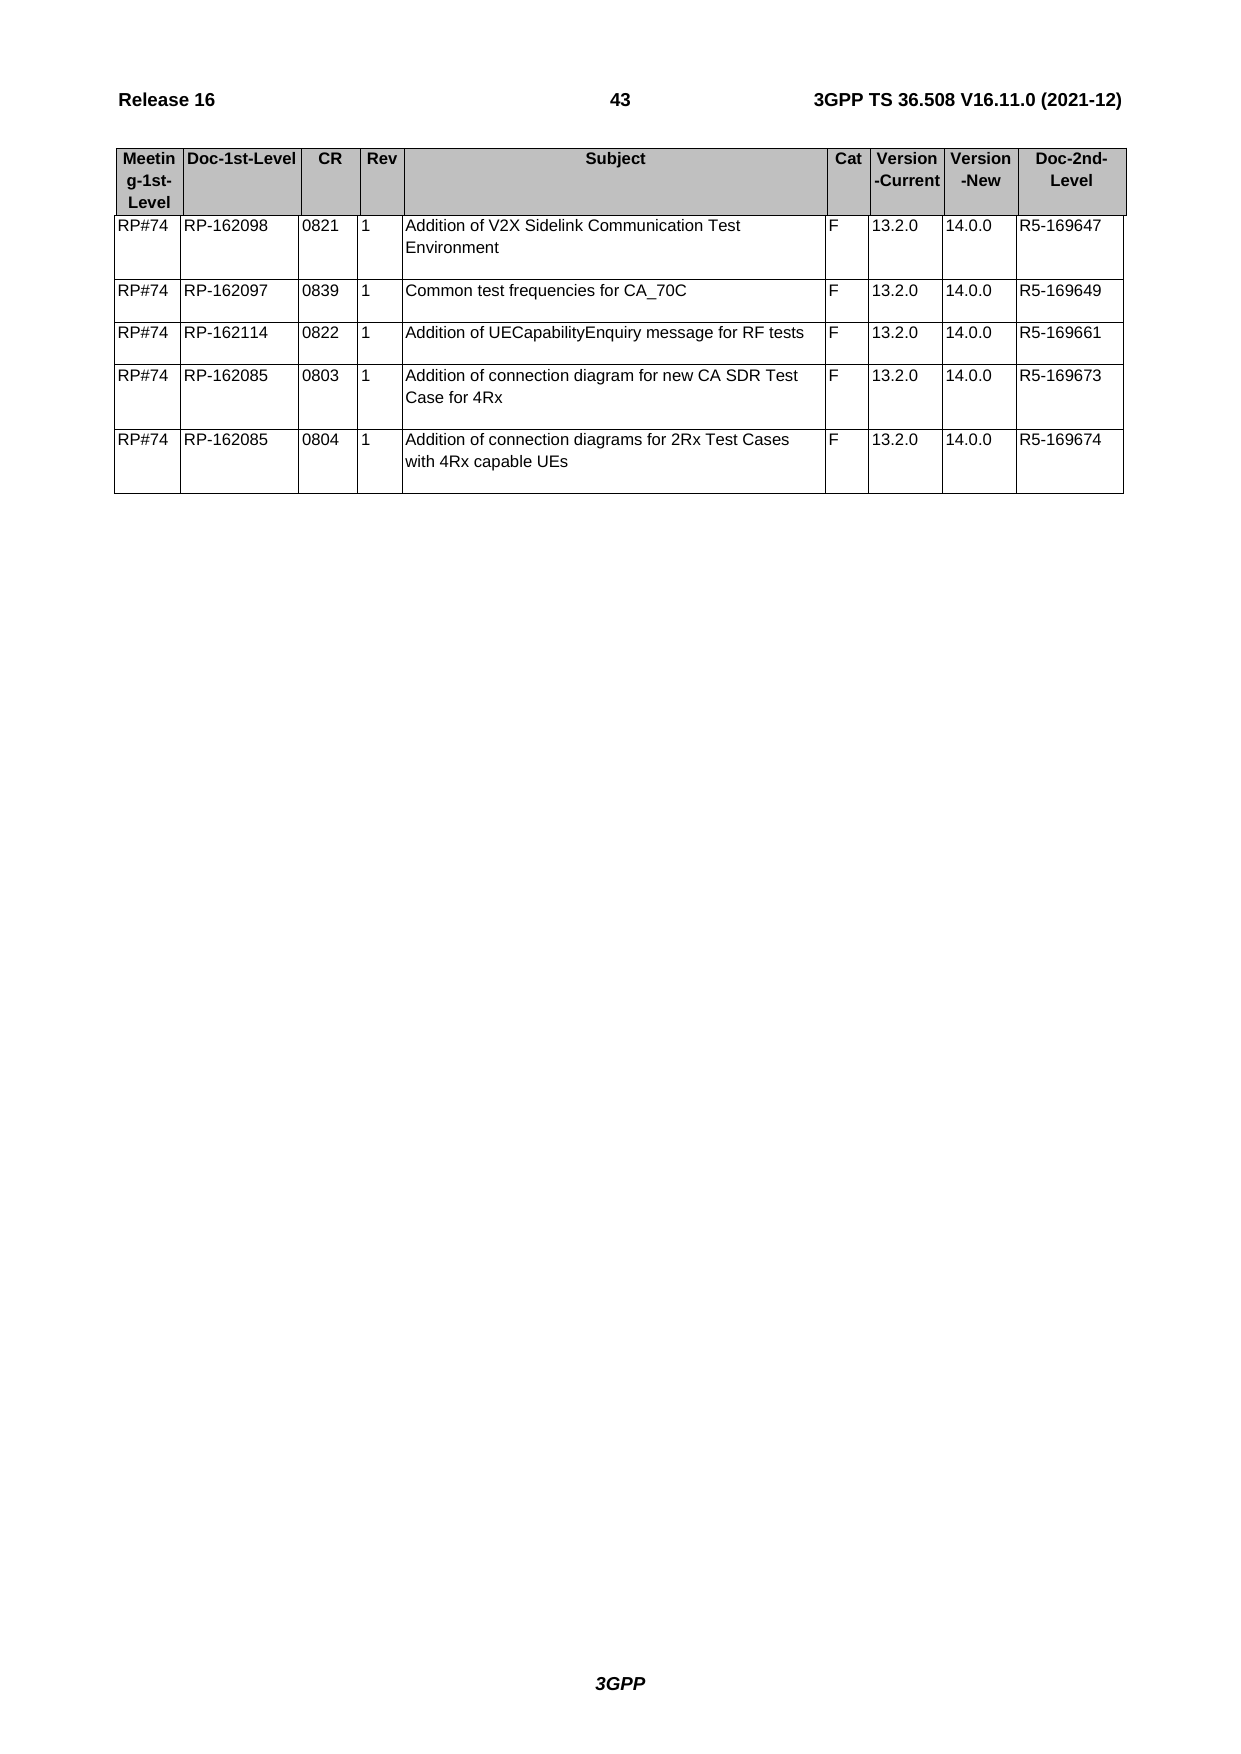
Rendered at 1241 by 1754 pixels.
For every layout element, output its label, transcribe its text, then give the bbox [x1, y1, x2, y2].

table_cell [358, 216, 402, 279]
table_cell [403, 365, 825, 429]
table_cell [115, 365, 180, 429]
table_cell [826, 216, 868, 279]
table_header Meeting-1st-Level [117, 149, 183, 215]
table_header Cat [828, 149, 870, 215]
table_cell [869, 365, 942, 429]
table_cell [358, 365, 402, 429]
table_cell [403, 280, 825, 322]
table_header Version-Current [871, 149, 944, 215]
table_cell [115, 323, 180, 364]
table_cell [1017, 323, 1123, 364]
table_header Version-New [945, 149, 1018, 215]
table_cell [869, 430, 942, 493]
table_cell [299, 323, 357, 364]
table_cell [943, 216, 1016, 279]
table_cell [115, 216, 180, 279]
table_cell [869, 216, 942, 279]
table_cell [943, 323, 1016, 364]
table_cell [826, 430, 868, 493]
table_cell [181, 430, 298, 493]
table_header CR [302, 149, 360, 215]
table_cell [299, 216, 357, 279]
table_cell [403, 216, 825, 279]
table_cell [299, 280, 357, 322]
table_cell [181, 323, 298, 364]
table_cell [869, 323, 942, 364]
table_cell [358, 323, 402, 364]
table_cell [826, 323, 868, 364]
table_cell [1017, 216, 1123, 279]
table_header Doc-1st-Level [184, 149, 301, 215]
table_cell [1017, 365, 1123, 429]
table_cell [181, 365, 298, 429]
table_header Doc-2nd-Level [1019, 149, 1126, 215]
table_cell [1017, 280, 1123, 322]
table_header Rev [361, 149, 404, 215]
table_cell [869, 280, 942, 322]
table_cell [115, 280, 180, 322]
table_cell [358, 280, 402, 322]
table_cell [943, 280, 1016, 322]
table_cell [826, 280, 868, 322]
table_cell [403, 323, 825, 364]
table_header Subject [405, 149, 827, 215]
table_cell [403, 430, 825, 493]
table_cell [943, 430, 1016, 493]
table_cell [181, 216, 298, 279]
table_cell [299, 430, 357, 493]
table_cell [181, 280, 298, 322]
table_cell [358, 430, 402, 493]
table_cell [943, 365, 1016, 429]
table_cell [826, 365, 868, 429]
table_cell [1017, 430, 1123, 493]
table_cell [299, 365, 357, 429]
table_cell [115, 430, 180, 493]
